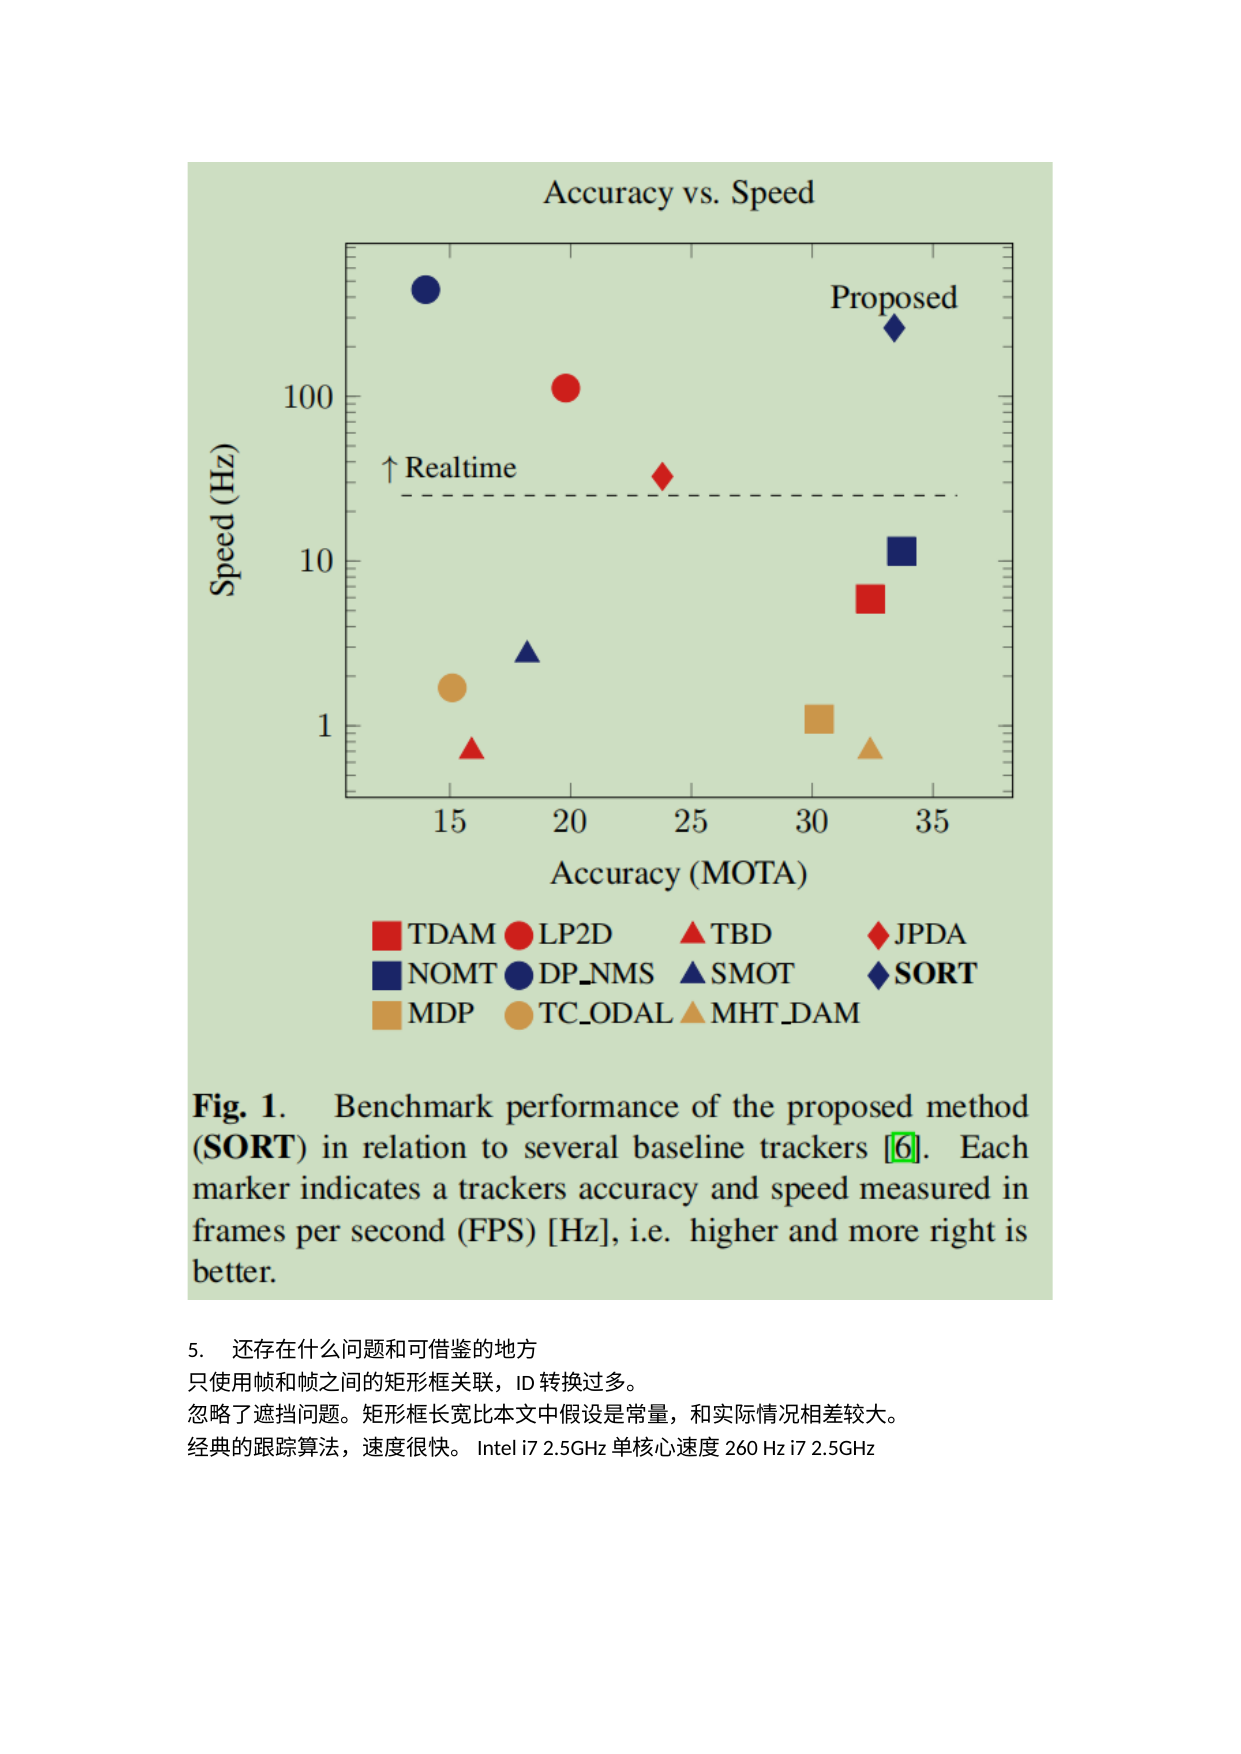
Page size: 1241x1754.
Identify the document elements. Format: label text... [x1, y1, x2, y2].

list 只使用帧和帧之间的矩形框关联，ID转换过多。 [187, 1364, 1053, 1397]
list 还存在什么问题和可借鉴的地方 [187, 1332, 1053, 1364]
list 忽略了遮挡问题。矩形框长宽比本文中假设是常量，和实际情况相差较大。 [187, 1397, 1053, 1429]
list 经典的跟踪算法，速度很快。 Intel i7 2.5GHz单核心速度260 Hz i7 2.5GHz [187, 1429, 1053, 1462]
picture [187, 162, 1053, 1300]
